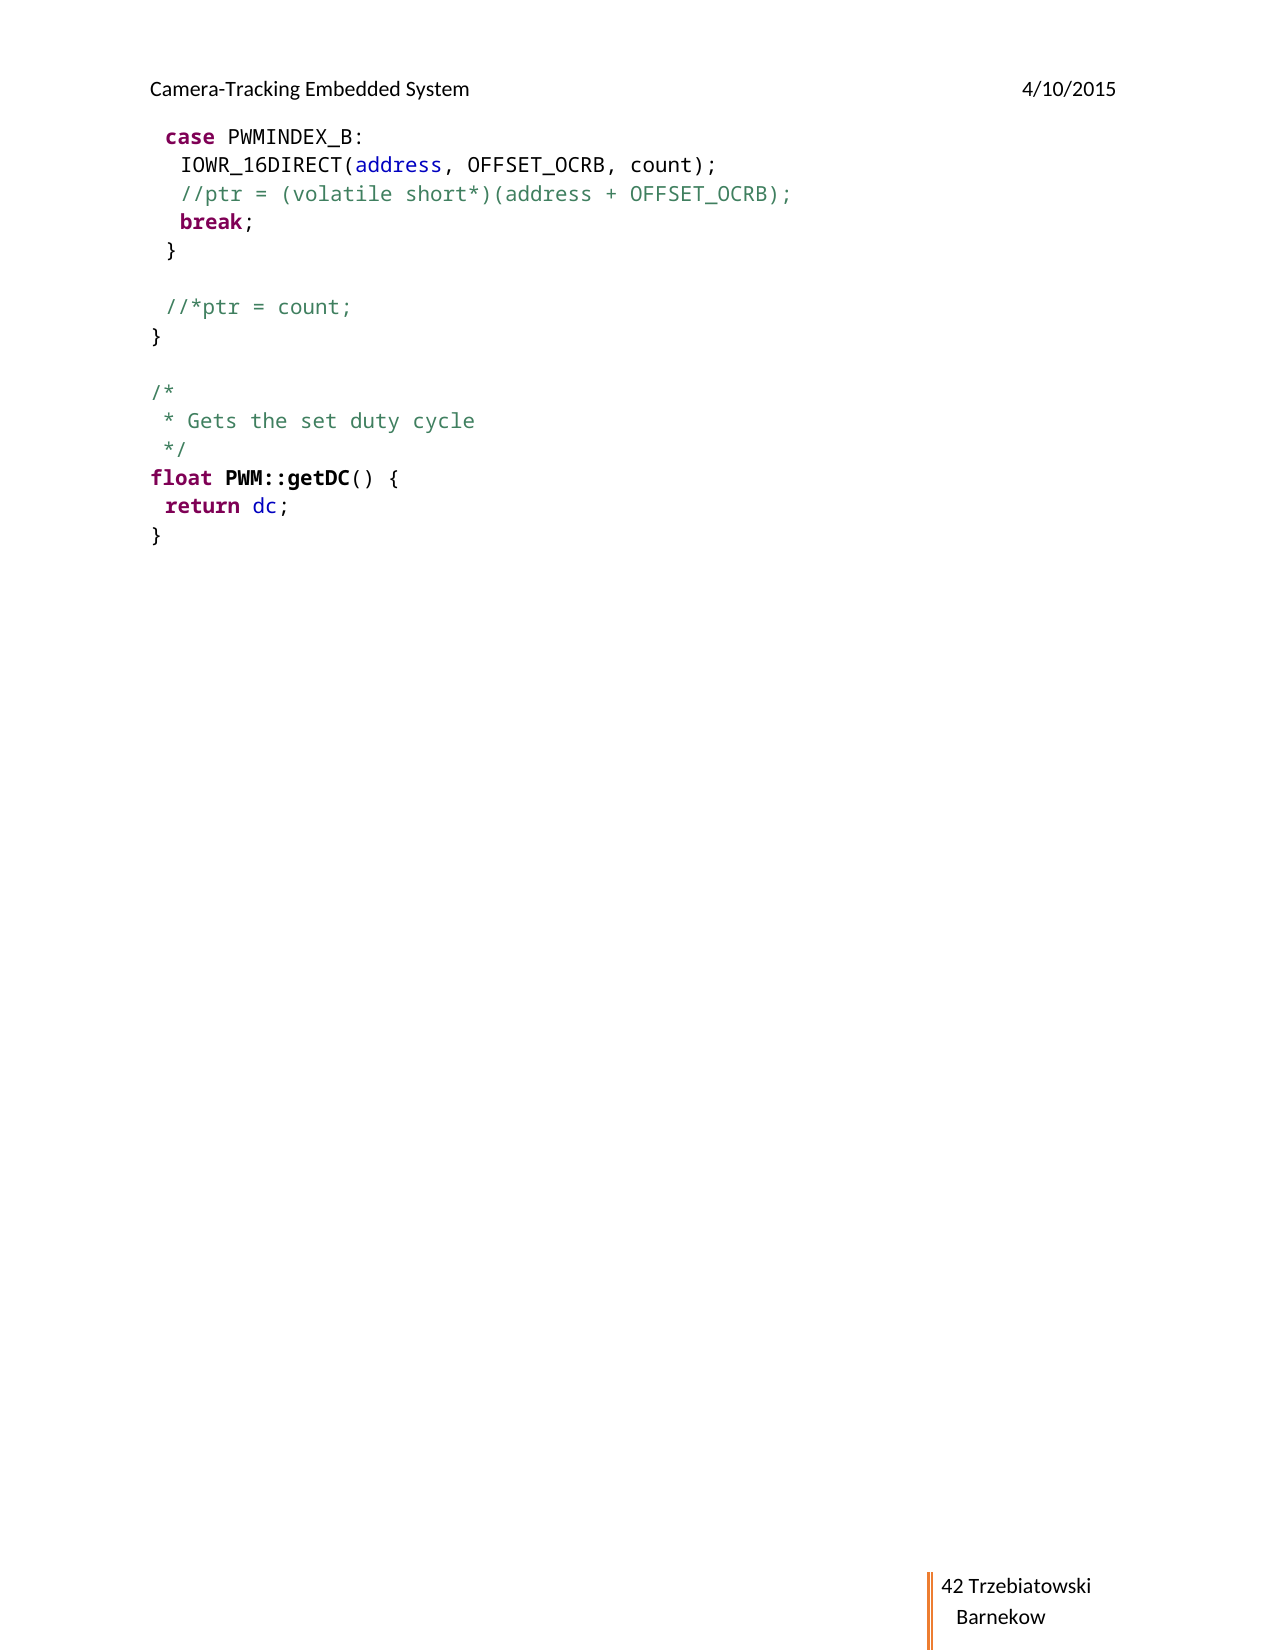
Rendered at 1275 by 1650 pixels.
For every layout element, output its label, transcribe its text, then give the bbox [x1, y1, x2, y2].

text case PWMINDEX_B: [150, 122, 1125, 150]
text float PWM::getDC() { [150, 463, 1125, 492]
text } [150, 236, 1125, 264]
text break; [150, 207, 1125, 236]
text /* [150, 378, 1125, 406]
text } [150, 321, 1125, 349]
text */ [150, 435, 1125, 463]
text //*ptr = count; [150, 292, 1125, 321]
text //ptr = (volatile short*)(address + OFFSET_OCRB); [150, 179, 1125, 207]
text } [150, 520, 1125, 548]
text IOWR_16DIRECT(address, OFFSET_OCRB, count); [150, 150, 1125, 179]
text return dc; [150, 492, 1125, 520]
text * Gets the set duty cycle [150, 406, 1125, 435]
